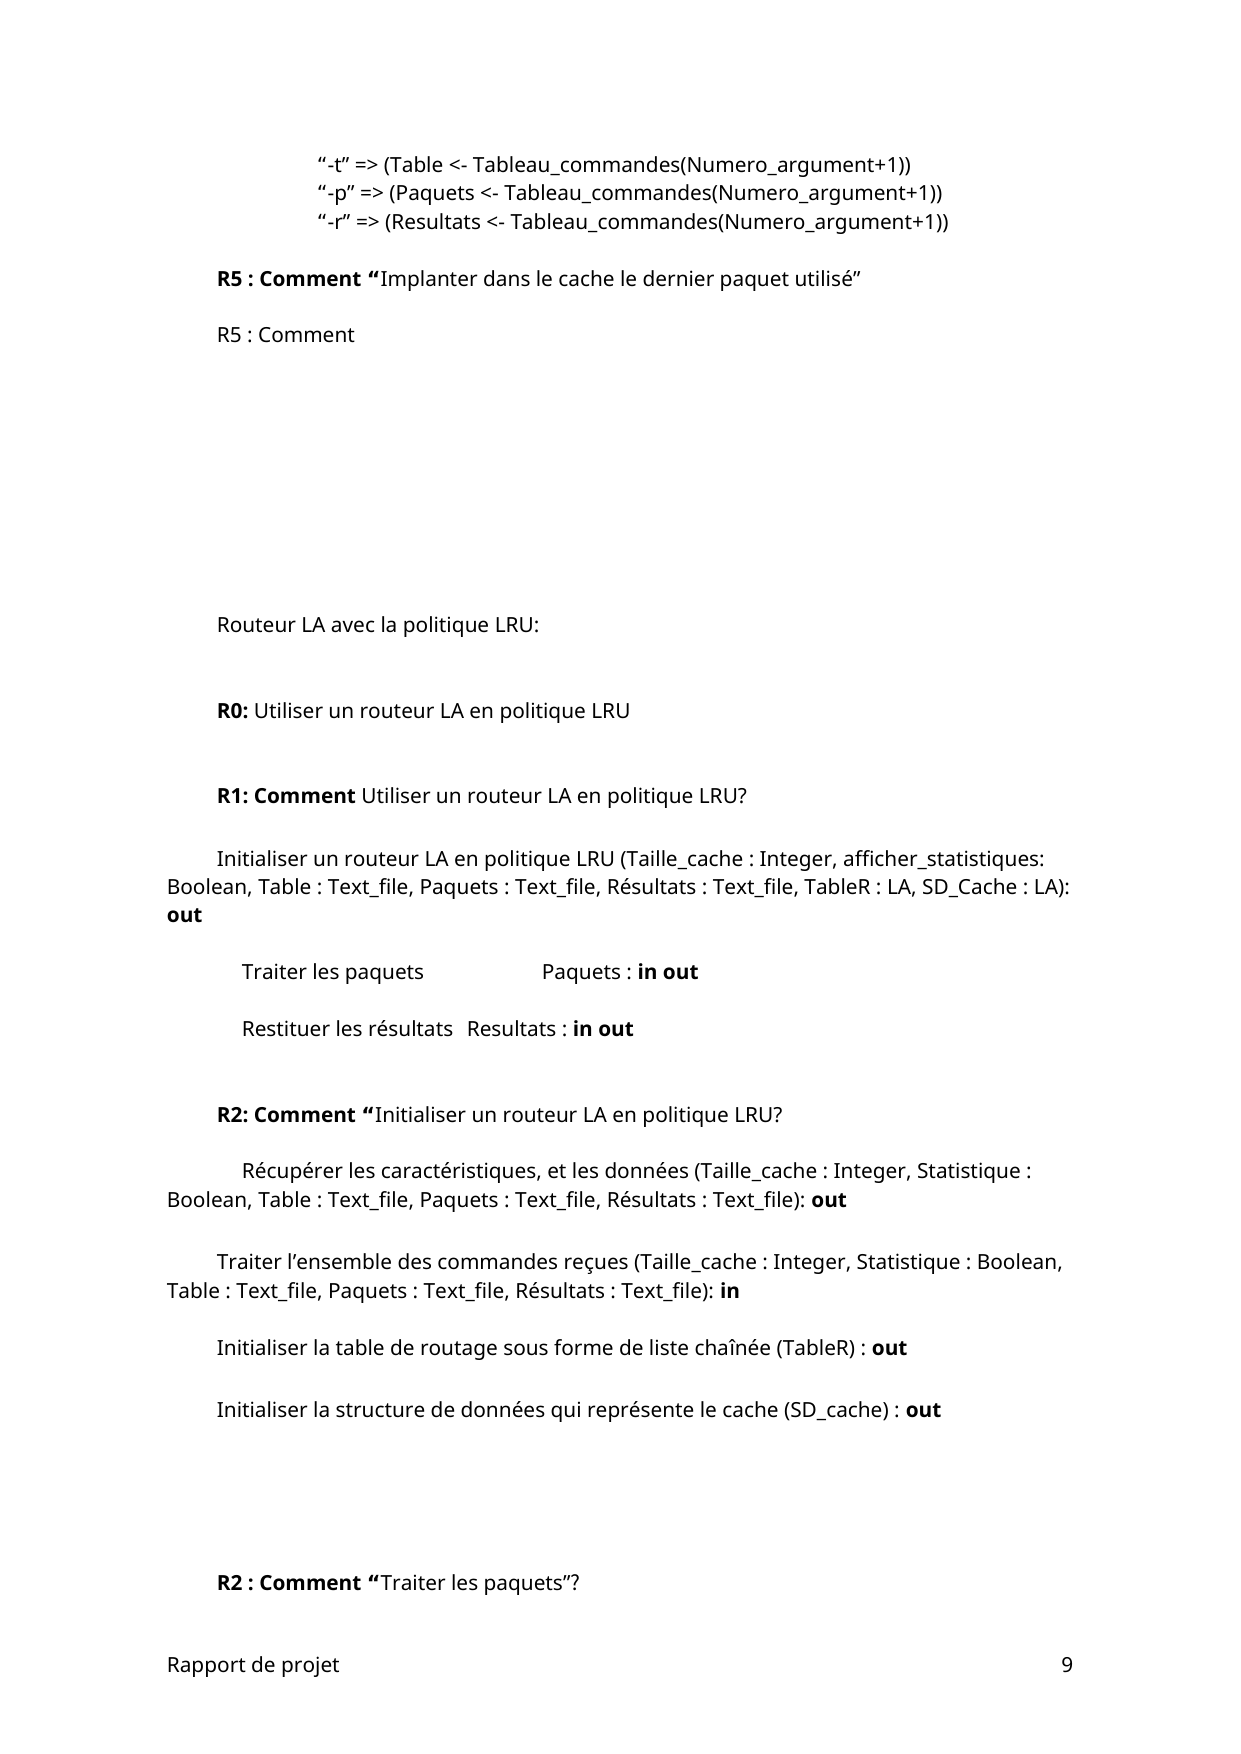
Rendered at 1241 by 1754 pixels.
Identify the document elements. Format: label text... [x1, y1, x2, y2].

text Initialiser la table de routage sous forme de liste chaînée (TableR) : out [167, 1333, 1073, 1361]
text R5 : Comment “Implanter dans le cache le dernier paquet utilisé” [167, 264, 1073, 292]
text R1: Comment Utiliser un routeur LA en politique LRU? [167, 781, 1073, 810]
text R2 : Comment “Traiter les paquets”? [167, 1566, 1073, 1596]
text R5 : Comment [167, 321, 1073, 349]
text “-t” => (Table <- Tableau_commandes(Numero_argument+1)) [167, 150, 1073, 178]
text “-r” => (Resultats <- Tableau_commandes(Numero_argument+1)) [167, 207, 1073, 235]
text Traiter les paquets Paquets : in out [167, 957, 1073, 986]
text R0: Utiliser un routeur LA en politique LRU [167, 696, 1073, 724]
text Restituer les résultats Resultats : in out [167, 1014, 1073, 1043]
text Traiter l’ensemble des commandes reçues (Taille_cache : Integer, Statistique : Boolean, Table : Text_file, Paquets : Text_file, Résultats : Text_file): in [167, 1247, 1073, 1304]
text “-p” => (Paquets <- Tableau_commandes(Numero_argument+1)) [167, 178, 1073, 207]
text Initialiser un routeur LA en politique LRU (Taille_cache : Integer, afficher_statistiques: Boolean, Table : Text_file, Paquets : Text_file, Résultats : Text_file, TableR : LA, SD_Cache : LA): out [167, 844, 1073, 929]
text Récupérer les caractéristiques, et les données (Taille_cache : Integer, Statistique : Boolean, Table : Text_file, Paquets : Text_file, Résultats : Text_file): out [167, 1157, 1073, 1213]
text R2: Comment “Initialiser un routeur LA en politique LRU? [167, 1100, 1073, 1128]
text Initialiser la structure de données qui représente le cache (SD_cache) : out [167, 1395, 1073, 1424]
text Routeur LA avec la politique LRU: [167, 611, 1073, 639]
